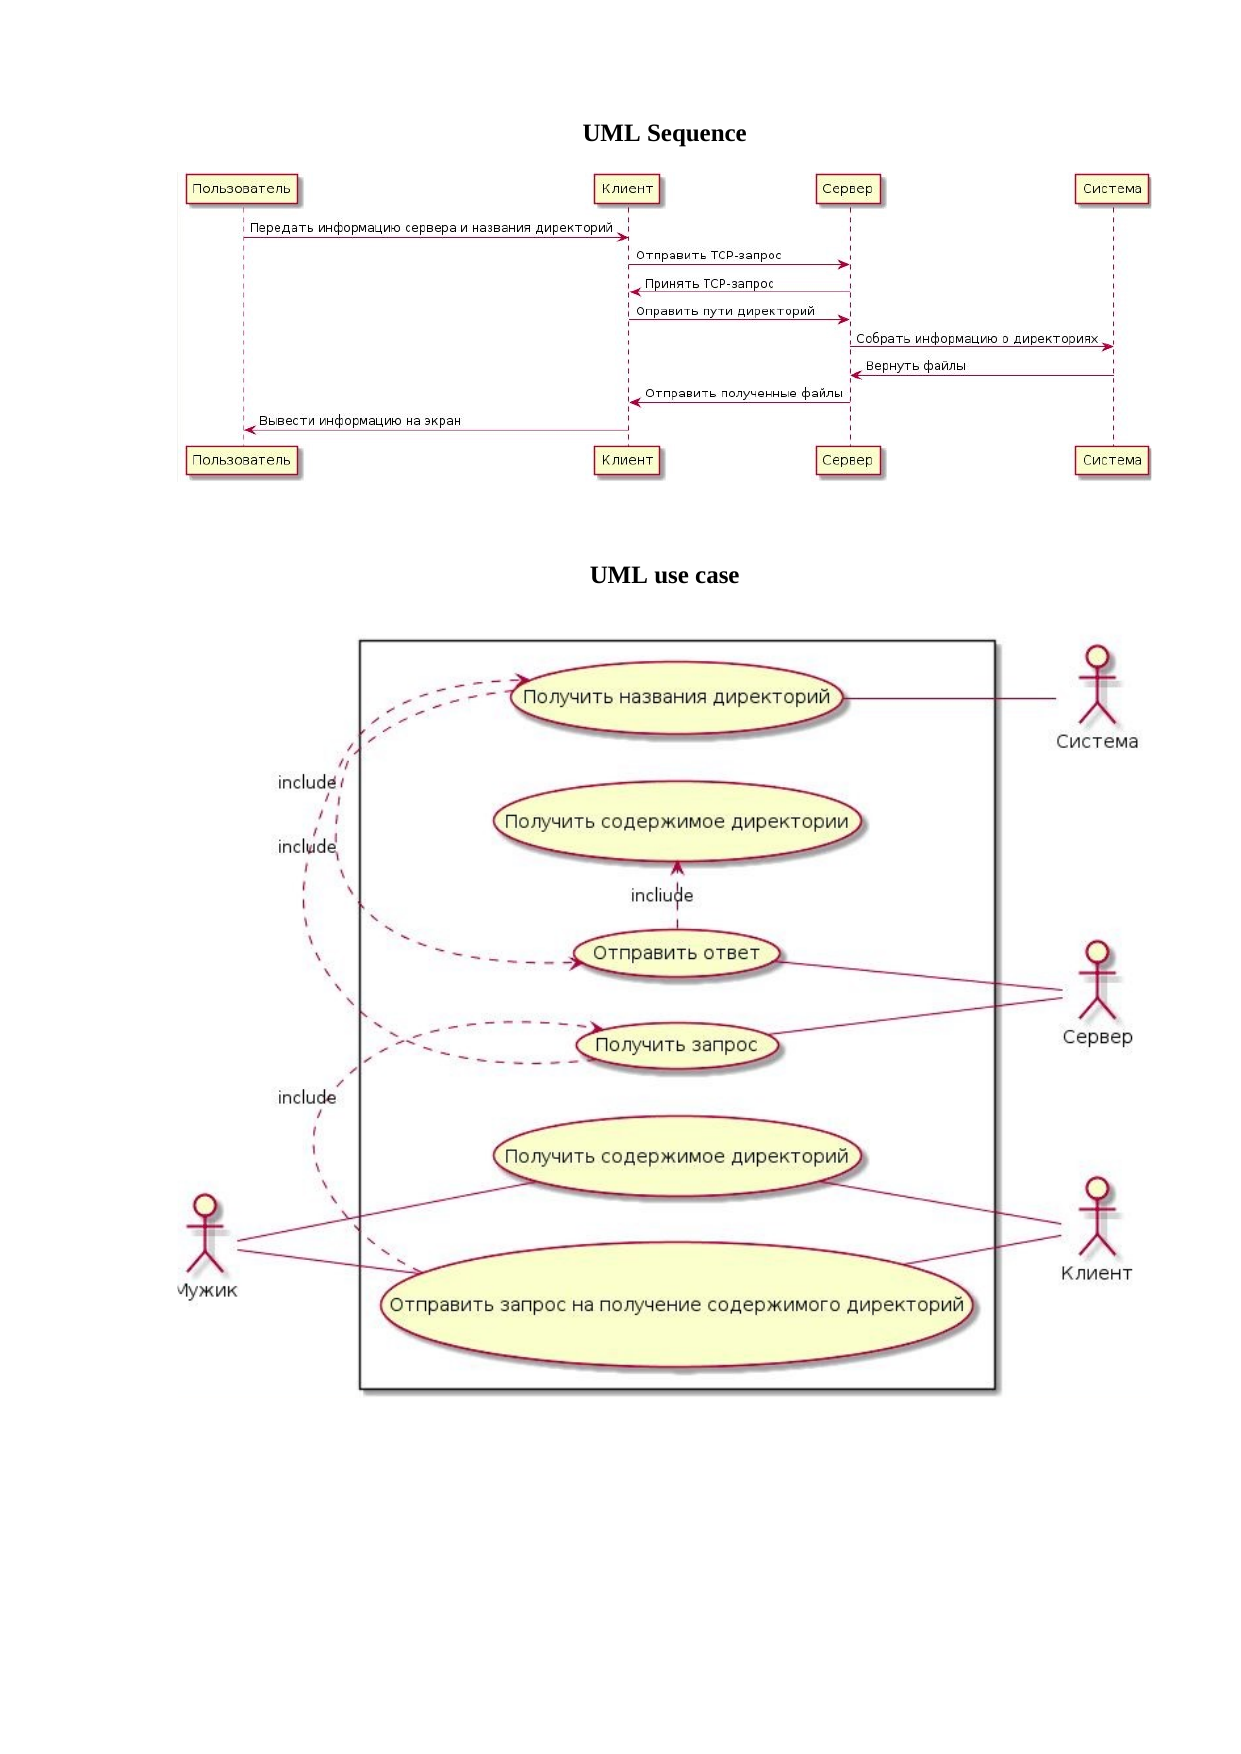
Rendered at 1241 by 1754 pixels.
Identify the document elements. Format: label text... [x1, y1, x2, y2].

picture [177, 172, 1152, 482]
text UML Sequence [177, 118, 1152, 147]
picture [177, 614, 1152, 1398]
text UML use case [177, 561, 1152, 589]
